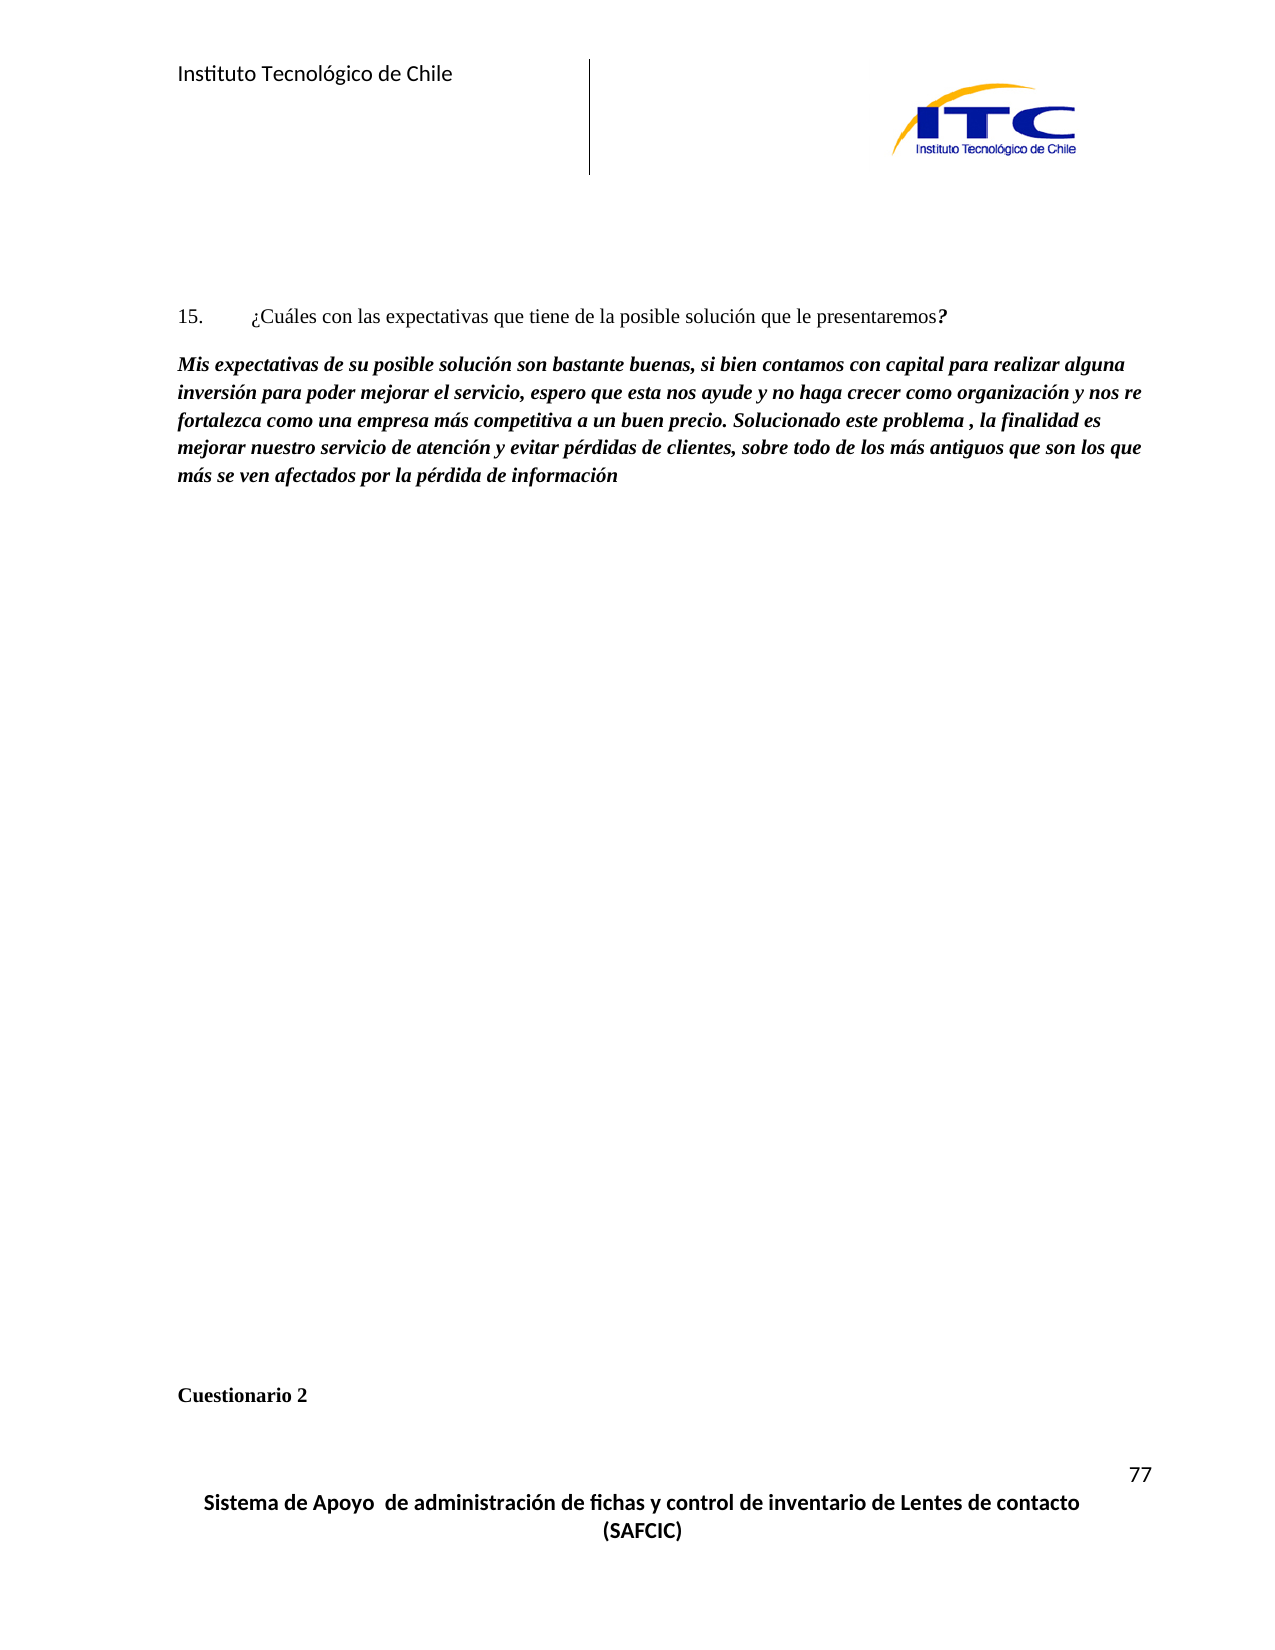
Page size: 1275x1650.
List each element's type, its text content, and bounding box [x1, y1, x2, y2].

text Mis expectativas de su posible solución son bastante buenas, si bien contamos con capital para realizar alguna inversión para poder mejorar el servicio, espero que esta nos ayude y no haga crecer como organización y nos re fortalezca como una empresa más competitiva a un buen precio. Solucionado este problema , la finalidad es mejorar nuestro servicio de atención y evitar pérdidas de clientes, sobre todo de los más antiguos que son los que más se ven afectados por la pérdida de información [177, 352, 1152, 487]
text 15. ¿Cuáles con las expectativas que tiene de la posible solución que le presentaremos? [177, 304, 1152, 328]
text Cuestionario 2 [177, 1383, 1152, 1407]
picture [868, 59, 1106, 172]
